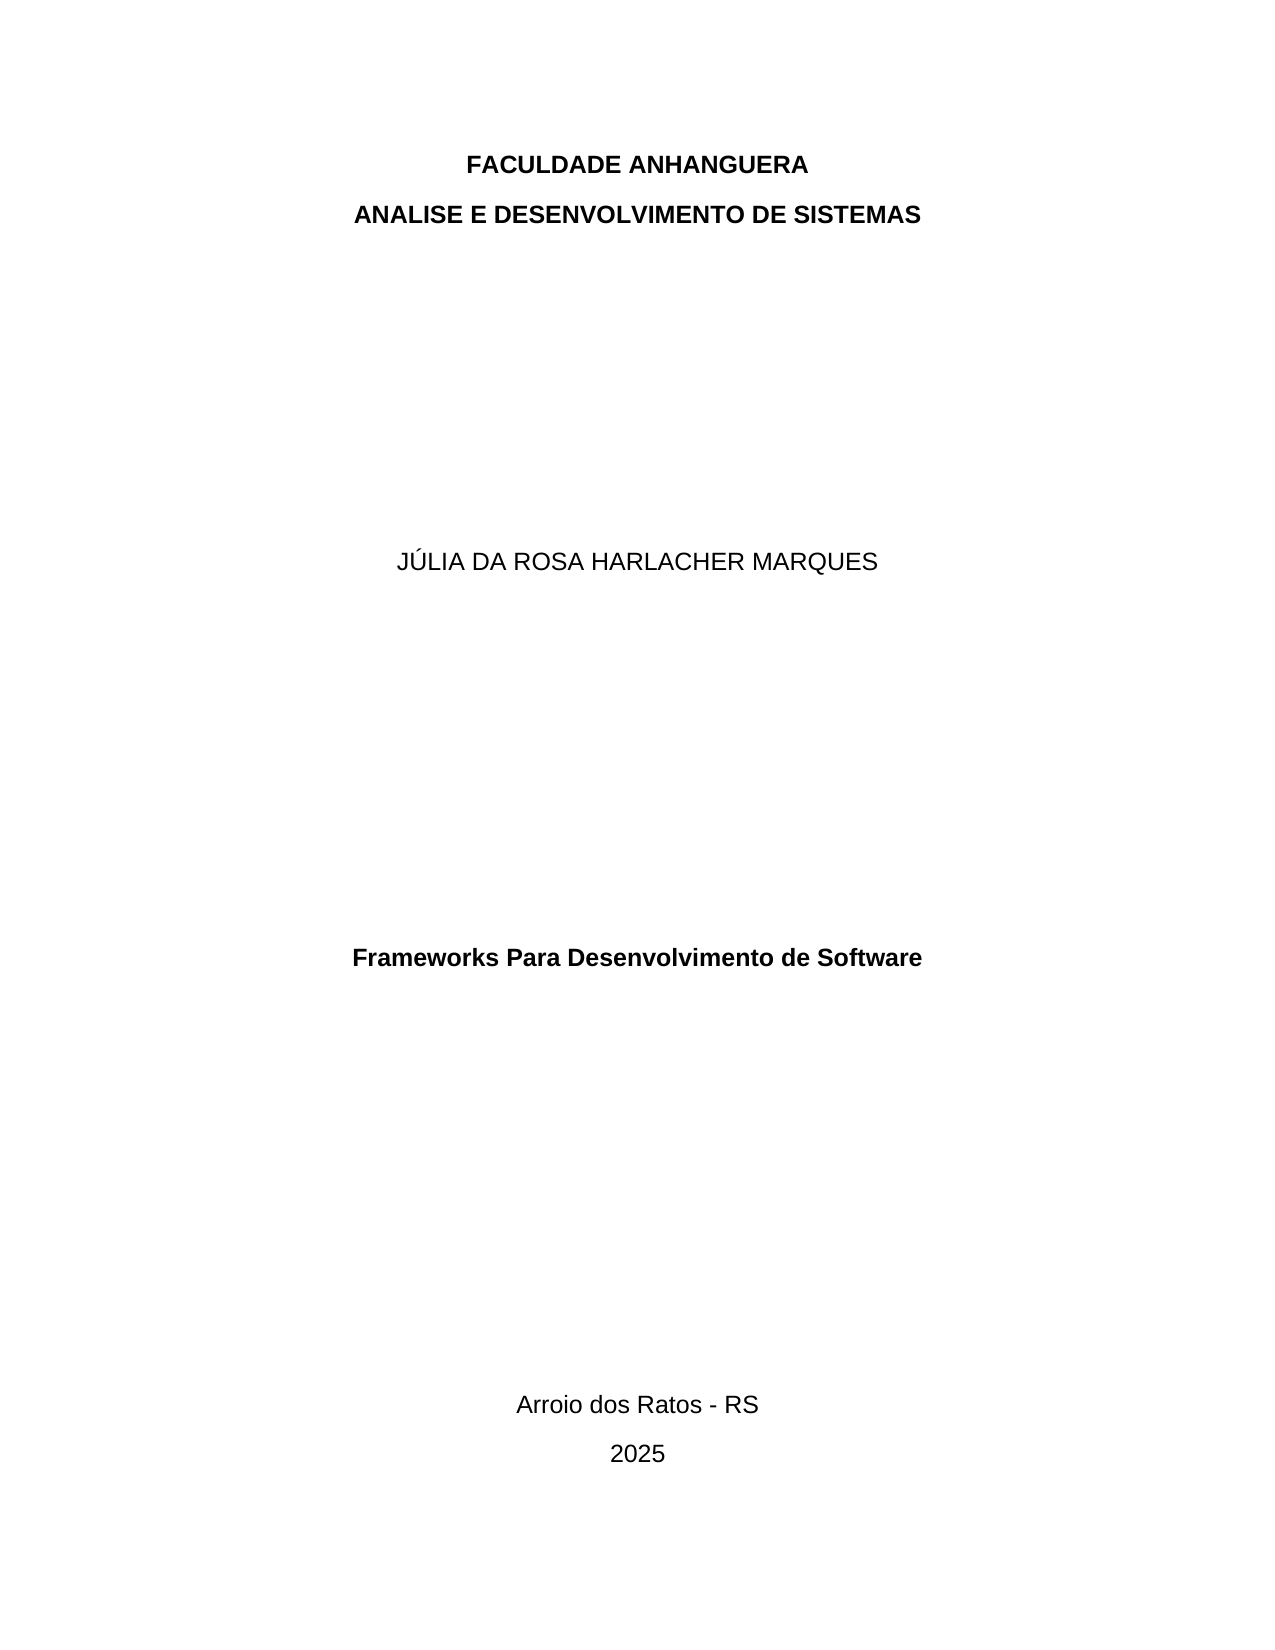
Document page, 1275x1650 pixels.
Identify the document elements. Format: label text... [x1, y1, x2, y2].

text 2025 [150, 1439, 1125, 1468]
text JÚLIA DA ROSA HARLACHER MARQUES [150, 547, 1125, 575]
text FACULDADE ANHANGUERA [150, 150, 1125, 179]
text Frameworks Para Desenvolvimento de Software [150, 943, 1125, 972]
text ANALISE E DESENVOLVIMENTO DE SISTEMAS [150, 199, 1125, 228]
text Arroio dos Ratos - RS [150, 1389, 1125, 1418]
